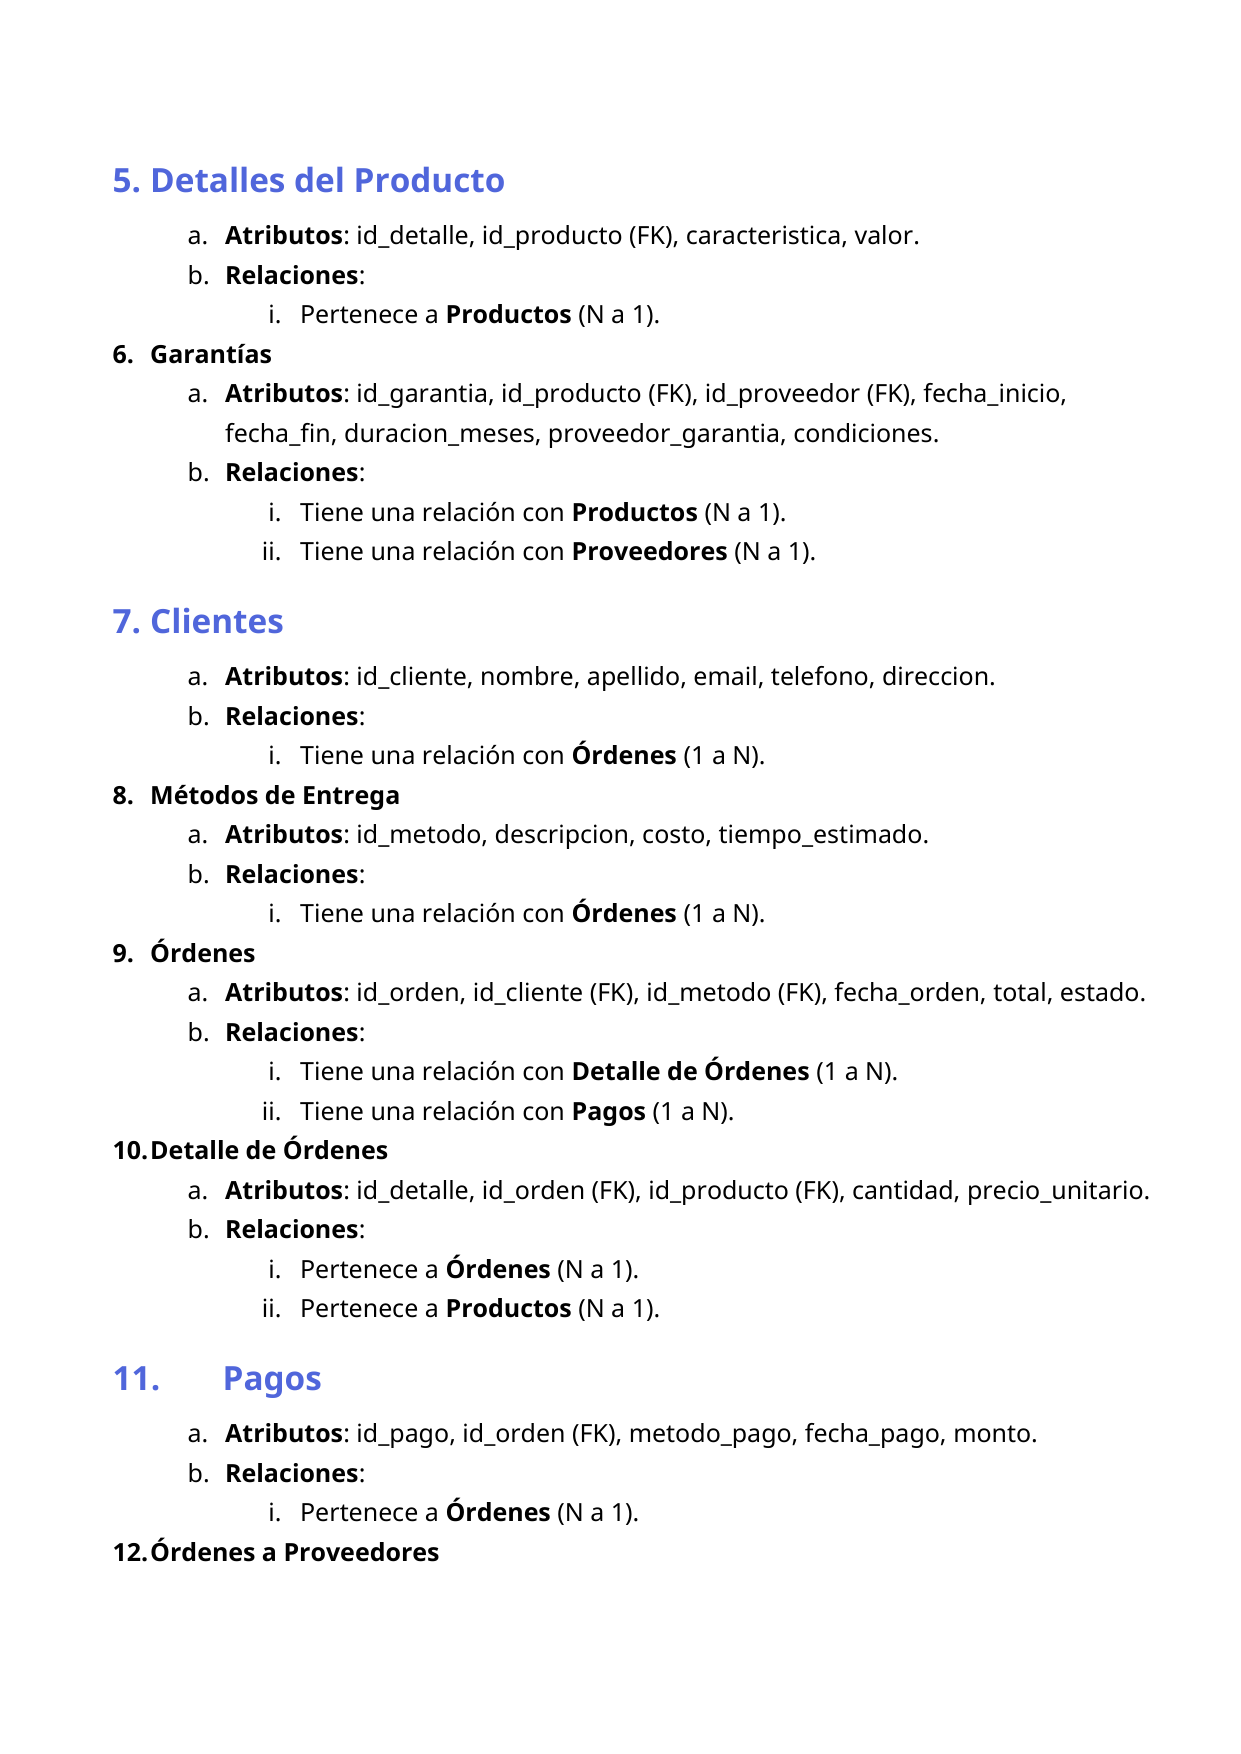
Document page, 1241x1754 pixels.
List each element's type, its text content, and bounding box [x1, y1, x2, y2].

list Relaciones: [187, 455, 1165, 489]
list Atributos: id_detalle, id_producto (FK), caracteristica, valor. [187, 218, 1165, 252]
list Relaciones: [187, 1014, 1165, 1048]
list Pertenece a Productos (N a 1). [281, 297, 1165, 331]
list Atributos: id_orden, id_cliente (FK), id_metodo (FK), fecha_orden, total, estado. [187, 975, 1165, 1009]
list Atributos: id_metodo, descripcion, costo, tiempo_estimado. [187, 817, 1165, 851]
list Detalle de Órdenes [112, 1133, 1165, 1167]
list Relaciones: [187, 698, 1165, 733]
list Atributos: id_cliente, nombre, apellido, email, telefono, direccion. [187, 659, 1165, 693]
list Atributos: id_pago, id_orden (FK), metodo_pago, fecha_pago, monto. [187, 1416, 1165, 1450]
list Métodos de Entrega [112, 777, 1165, 812]
list Tiene una relación con Detalle de Órdenes (1 a N). [281, 1054, 1165, 1088]
list Tiene una relación con Órdenes (1 a N). [281, 738, 1165, 772]
list Pertenece a Órdenes (N a 1). [281, 1495, 1165, 1529]
list Pertenece a Productos (N a 1). [281, 1291, 1165, 1325]
list Tiene una relación con Productos (N a 1). [281, 494, 1165, 528]
subtitle Clientes [112, 598, 1165, 643]
list Órdenes [112, 935, 1165, 969]
list Relaciones: [187, 257, 1165, 291]
list Atributos: id_detalle, id_orden (FK), id_producto (FK), cantidad, precio_unitario. [187, 1172, 1165, 1206]
list Tiene una relación con Órdenes (1 a N). [281, 896, 1165, 930]
subtitle Detalles del Producto [112, 157, 1165, 202]
list Pertenece a Órdenes (N a 1). [281, 1251, 1165, 1285]
list Órdenes a Proveedores [112, 1534, 1165, 1569]
list Tiene una relación con Pagos (1 a N). [281, 1093, 1165, 1127]
list Relaciones: [187, 856, 1165, 891]
list Garantías [112, 336, 1165, 370]
list Tiene una relación con Proveedores (N a 1). [281, 534, 1165, 568]
list Relaciones: [187, 1212, 1165, 1246]
list Atributos: id_garantia, id_producto (FK), id_proveedor (FK), fecha_inicio, fecha_fin, duracion_meses, proveedor_garantia, condiciones. [187, 376, 1165, 449]
list Relaciones: [187, 1456, 1165, 1490]
subtitle Pagos [112, 1355, 1165, 1401]
